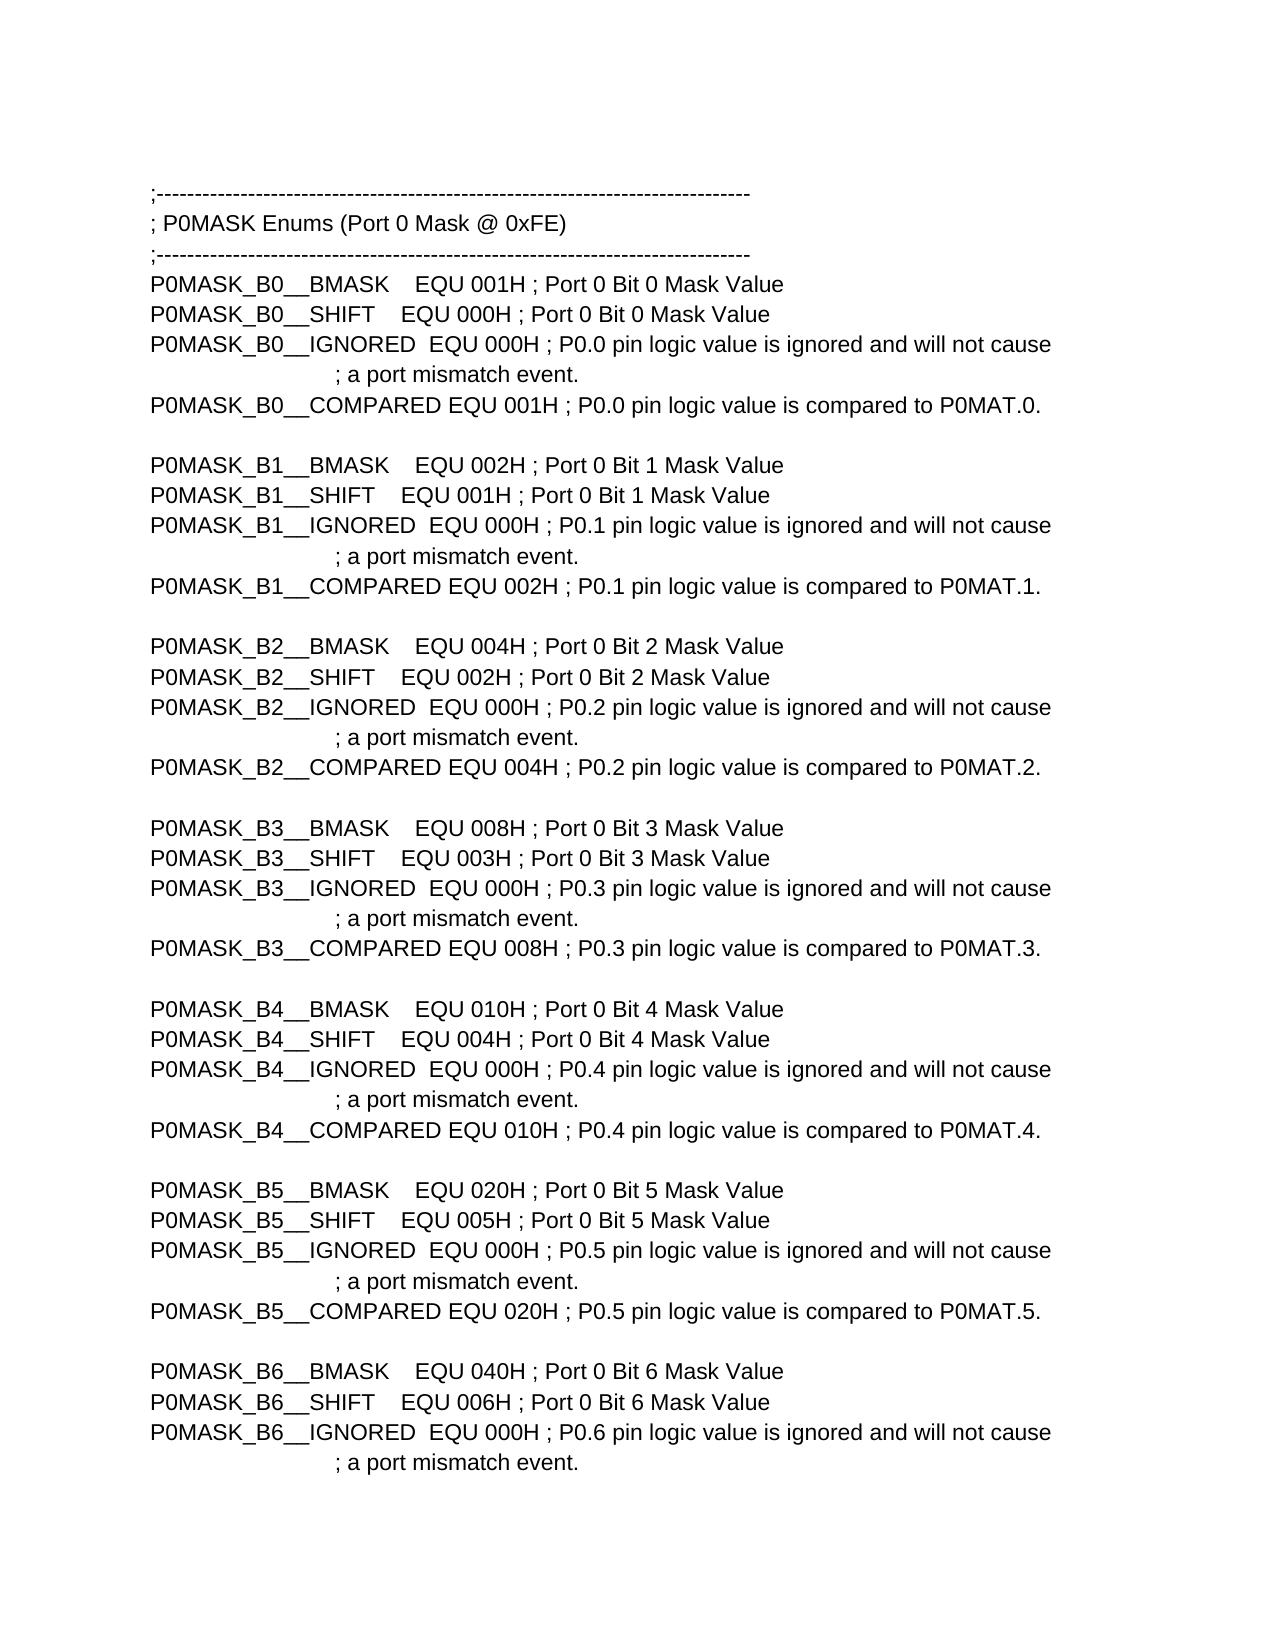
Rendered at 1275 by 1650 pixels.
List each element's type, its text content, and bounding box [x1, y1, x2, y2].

text ; P0MASK Enums (Port 0 Mask @ 0xFE) [150, 210, 1125, 237]
text ; a port mismatch event. [150, 724, 1125, 750]
text P0MASK_B2__BMASK EQU 004H ; Port 0 Bit 2 Mask Value [150, 633, 1125, 660]
text P0MASK_B4__SHIFT EQU 004H ; Port 0 Bit 4 Mask Value [150, 1026, 1125, 1052]
text ;------------------------------------------------------------------------------ [150, 241, 1125, 267]
text P0MASK_B4__BMASK EQU 010H ; Port 0 Bit 4 Mask Value [150, 996, 1125, 1022]
text P0MASK_B0__BMASK EQU 001H ; Port 0 Bit 0 Mask Value [150, 271, 1125, 297]
text P0MASK_B1__SHIFT EQU 001H ; Port 0 Bit 1 Mask Value [150, 482, 1125, 509]
text P0MASK_B6__IGNORED EQU 000H ; P0.6 pin logic value is ignored and will not cause [150, 1419, 1125, 1445]
text P0MASK_B0__COMPARED EQU 001H ; P0.0 pin logic value is compared to P0MAT.0. [150, 392, 1125, 418]
text P0MASK_B1__COMPARED EQU 002H ; P0.1 pin logic value is compared to P0MAT.1. [150, 573, 1125, 599]
text P0MASK_B6__BMASK EQU 040H ; Port 0 Bit 6 Mask Value [150, 1358, 1125, 1385]
text ; a port mismatch event. [150, 1449, 1125, 1475]
text P0MASK_B0__SHIFT EQU 000H ; Port 0 Bit 0 Mask Value [150, 301, 1125, 327]
text ; a port mismatch event. [150, 1268, 1125, 1294]
text P0MASK_B2__SHIFT EQU 002H ; Port 0 Bit 2 Mask Value [150, 663, 1125, 690]
text P0MASK_B3__COMPARED EQU 008H ; P0.3 pin logic value is compared to P0MAT.3. [150, 935, 1125, 962]
text P0MASK_B5__BMASK EQU 020H ; Port 0 Bit 5 Mask Value [150, 1177, 1125, 1203]
text P0MASK_B3__SHIFT EQU 003H ; Port 0 Bit 3 Mask Value [150, 845, 1125, 871]
text P0MASK_B3__BMASK EQU 008H ; Port 0 Bit 3 Mask Value [150, 814, 1125, 841]
text P0MASK_B4__COMPARED EQU 010H ; P0.4 pin logic value is compared to P0MAT.4. [150, 1117, 1125, 1143]
text P0MASK_B5__SHIFT EQU 005H ; Port 0 Bit 5 Mask Value [150, 1207, 1125, 1234]
text P0MASK_B2__IGNORED EQU 000H ; P0.2 pin logic value is ignored and will not cause [150, 694, 1125, 720]
text ;------------------------------------------------------------------------------ [150, 180, 1125, 207]
text ; a port mismatch event. [150, 361, 1125, 388]
text ; a port mismatch event. [150, 905, 1125, 932]
text P0MASK_B4__IGNORED EQU 000H ; P0.4 pin logic value is ignored and will not cause [150, 1056, 1125, 1083]
text P0MASK_B5__IGNORED EQU 000H ; P0.5 pin logic value is ignored and will not cause [150, 1237, 1125, 1264]
text P0MASK_B6__SHIFT EQU 006H ; Port 0 Bit 6 Mask Value [150, 1388, 1125, 1415]
text P0MASK_B0__IGNORED EQU 000H ; P0.0 pin logic value is ignored and will not cause [150, 331, 1125, 358]
text ; a port mismatch event. [150, 1086, 1125, 1113]
text P0MASK_B1__IGNORED EQU 000H ; P0.1 pin logic value is ignored and will not cause [150, 512, 1125, 539]
text P0MASK_B5__COMPARED EQU 020H ; P0.5 pin logic value is compared to P0MAT.5. [150, 1298, 1125, 1324]
text ; a port mismatch event. [150, 543, 1125, 569]
text P0MASK_B2__COMPARED EQU 004H ; P0.2 pin logic value is compared to P0MAT.2. [150, 754, 1125, 781]
text P0MASK_B3__IGNORED EQU 000H ; P0.3 pin logic value is ignored and will not cause [150, 875, 1125, 901]
text P0MASK_B1__BMASK EQU 002H ; Port 0 Bit 1 Mask Value [150, 452, 1125, 478]
